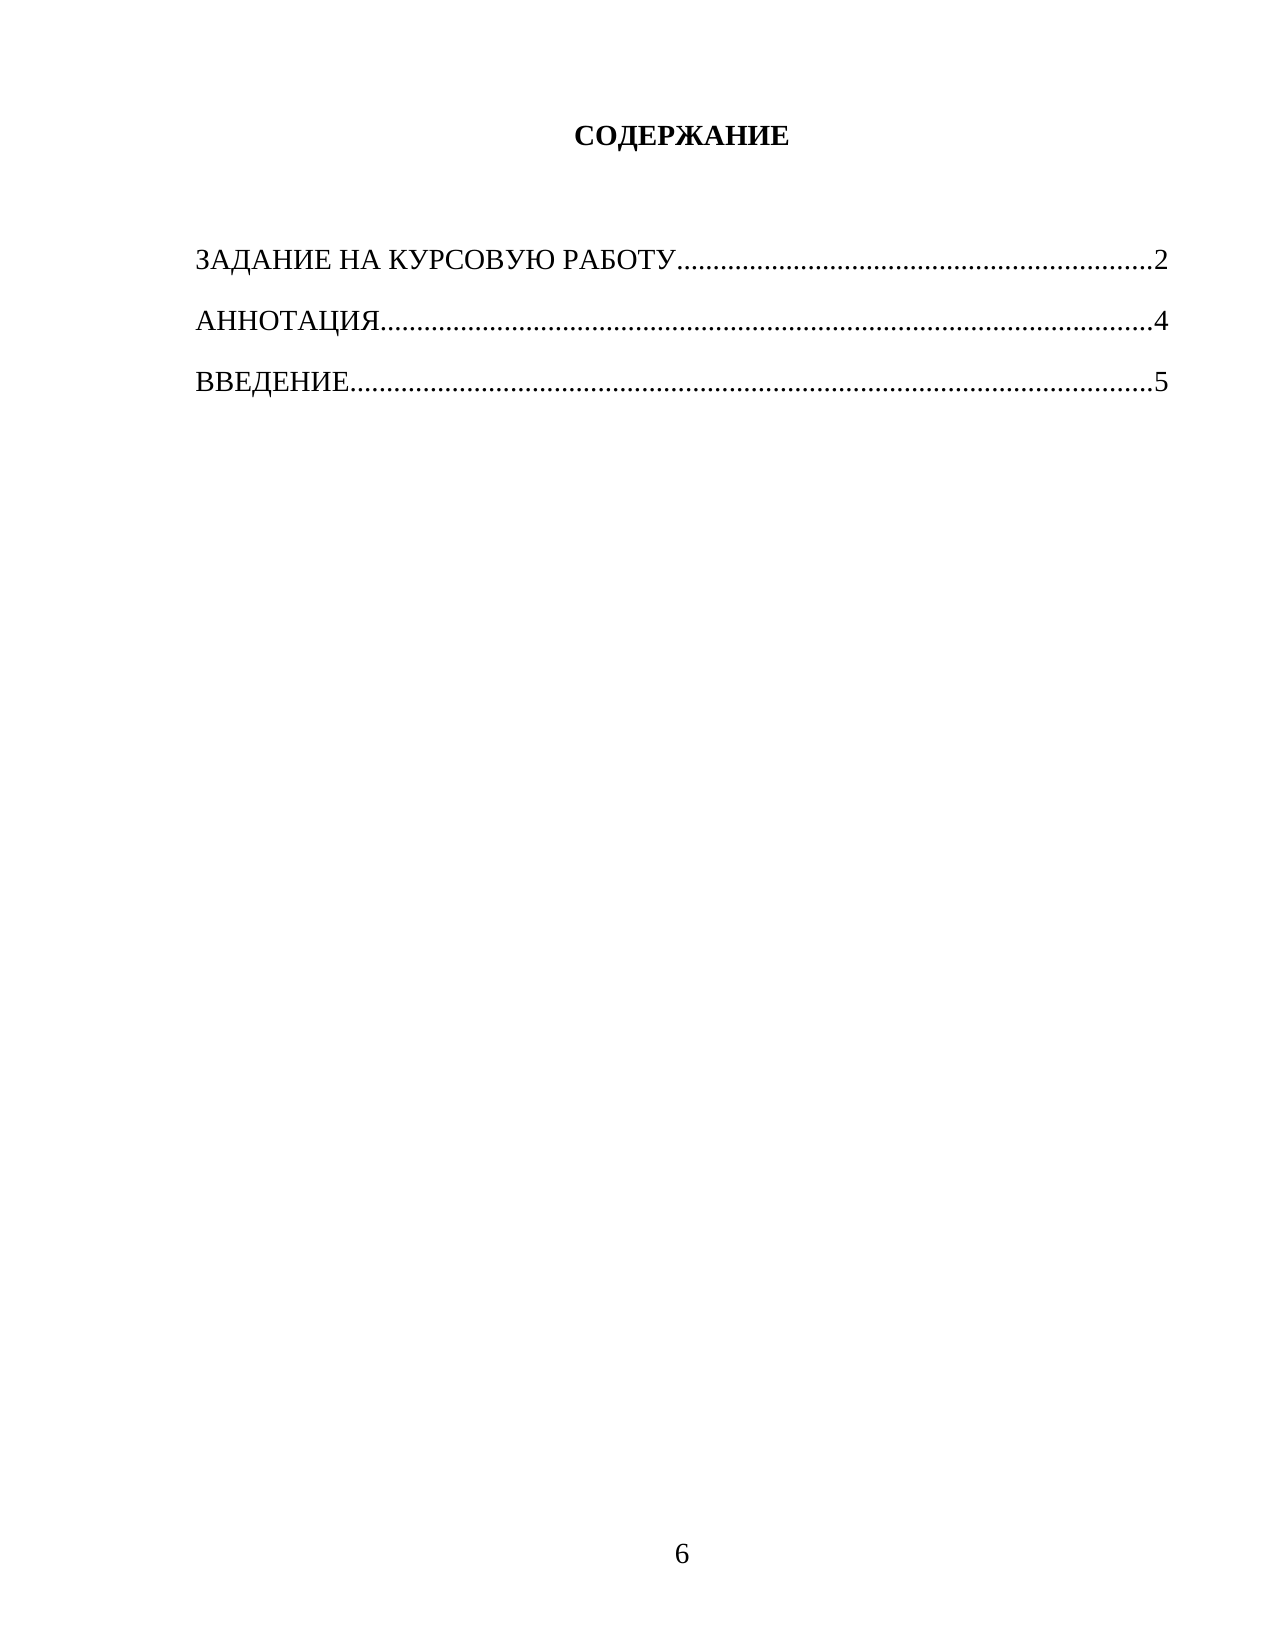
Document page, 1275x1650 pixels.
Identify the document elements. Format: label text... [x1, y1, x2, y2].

text СОДЕРЖАНИЕ [177, 118, 1186, 152]
